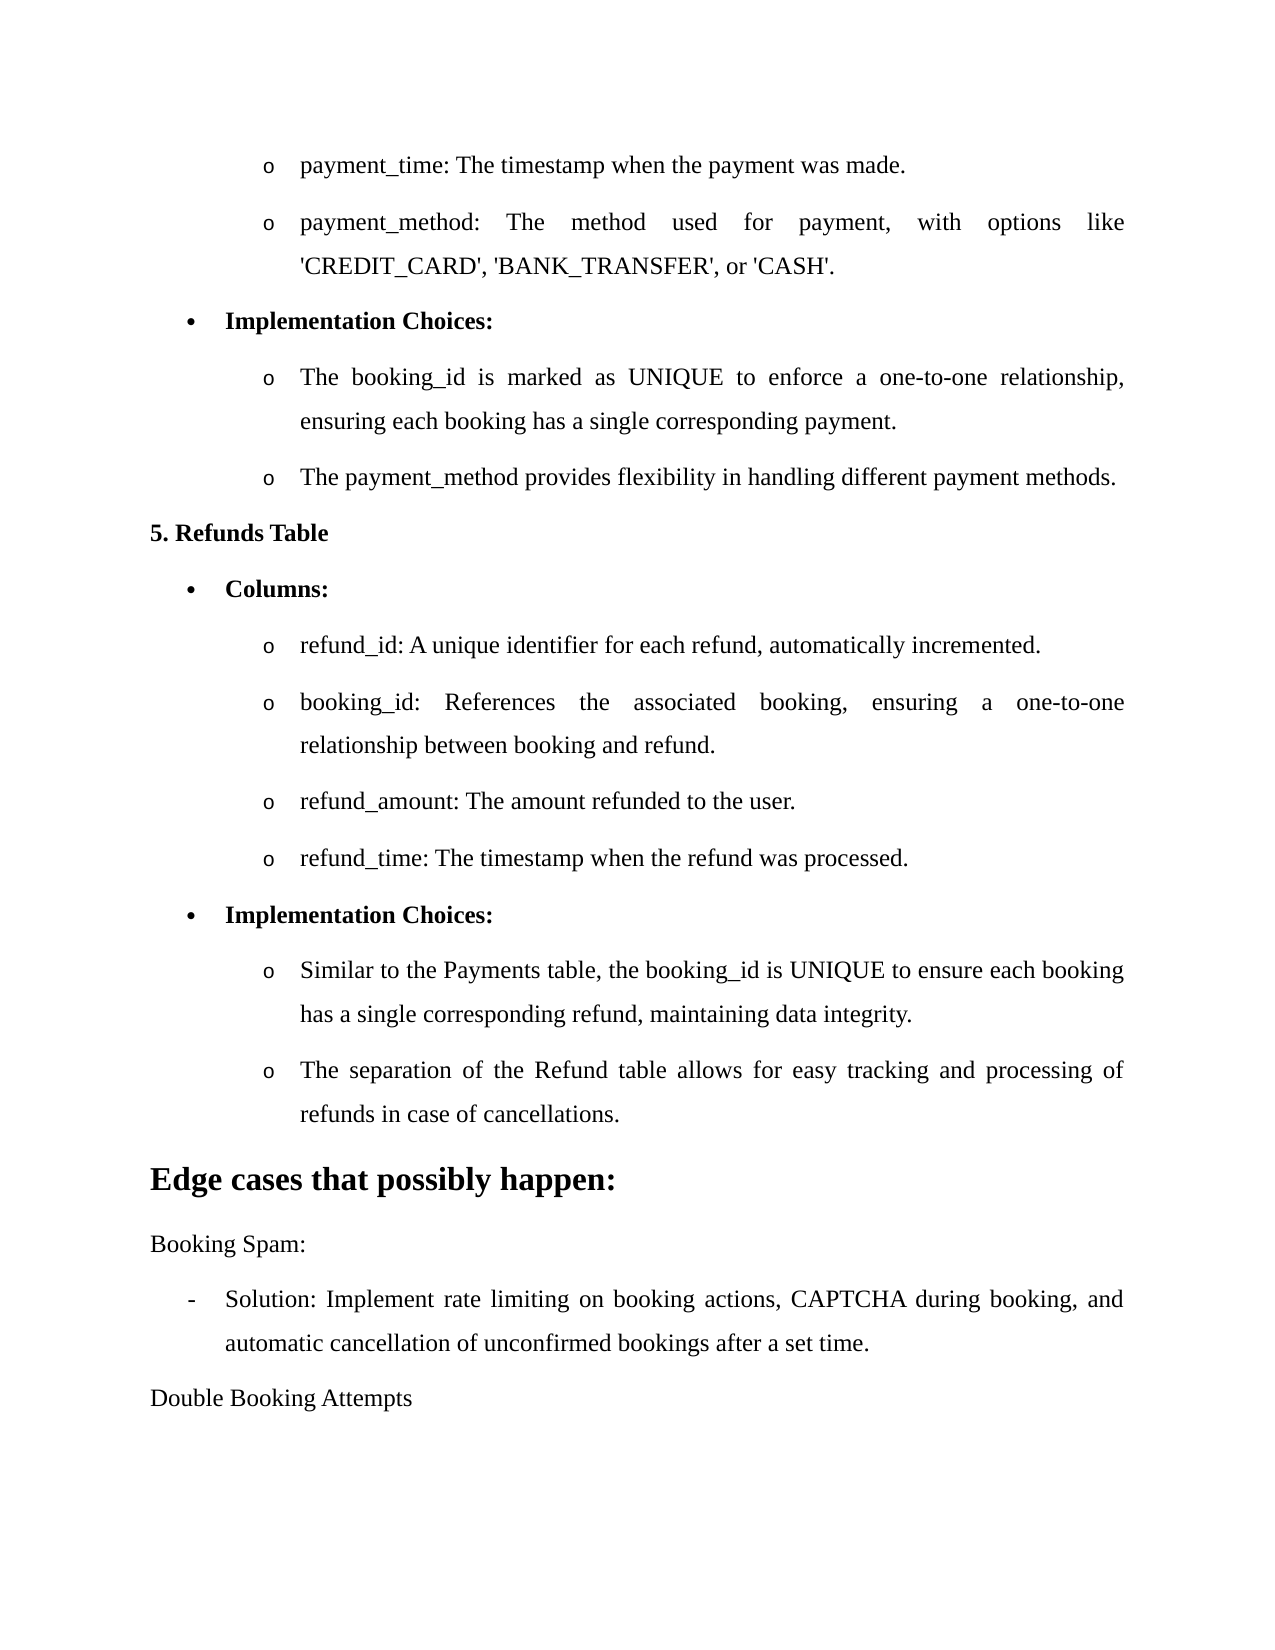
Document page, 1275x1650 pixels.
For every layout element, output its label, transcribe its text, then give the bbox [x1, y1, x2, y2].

text Booking Spam: [150, 1229, 1125, 1258]
list refund_id: A unique identifier for each refund, automatically incremented. [262, 630, 1125, 659]
list Implementation Choices: [187, 900, 1125, 929]
list refund_time: The timestamp when the refund was processed. [262, 843, 1125, 873]
list Implementation Choices: [187, 306, 1125, 335]
list payment_time: The timestamp when the payment was made. [262, 150, 1125, 179]
list The separation of the Refund table allows for easy tracking and processing of refunds in case of cancellations. [262, 1055, 1125, 1128]
list The booking_id is marked as UNIQUE to enforce a one-to-one relationship, ensuring each booking has a single corresponding payment. [262, 362, 1125, 435]
list booking_id: References the associated booking, ensuring a one-to-one relationship between booking and refund. [262, 687, 1125, 759]
list payment_method: The method used for payment, with options like 'CREDIT_CARD', 'BANK_TRANSFER', or 'CASH'. [262, 207, 1125, 279]
subtitle Edge cases that possibly happen: [150, 1159, 1125, 1197]
list Similar to the Payments table, the booking_id is UNIQUE to ensure each booking has a single corresponding refund, maintaining data integrity. [262, 956, 1125, 1028]
text Double Booking Attempts [150, 1383, 1125, 1412]
text 5. Refunds Table [150, 518, 1125, 547]
list Columns: [187, 574, 1125, 603]
list The payment_method provides flexibility in handling different payment methods. [262, 462, 1125, 491]
list Solution: Implement rate limiting on booking actions, CAPTCHA during booking, and automatic cancellation of unconfirmed bookings after a set time. [187, 1284, 1125, 1356]
list refund_amount: The amount refunded to the user. [262, 786, 1125, 816]
